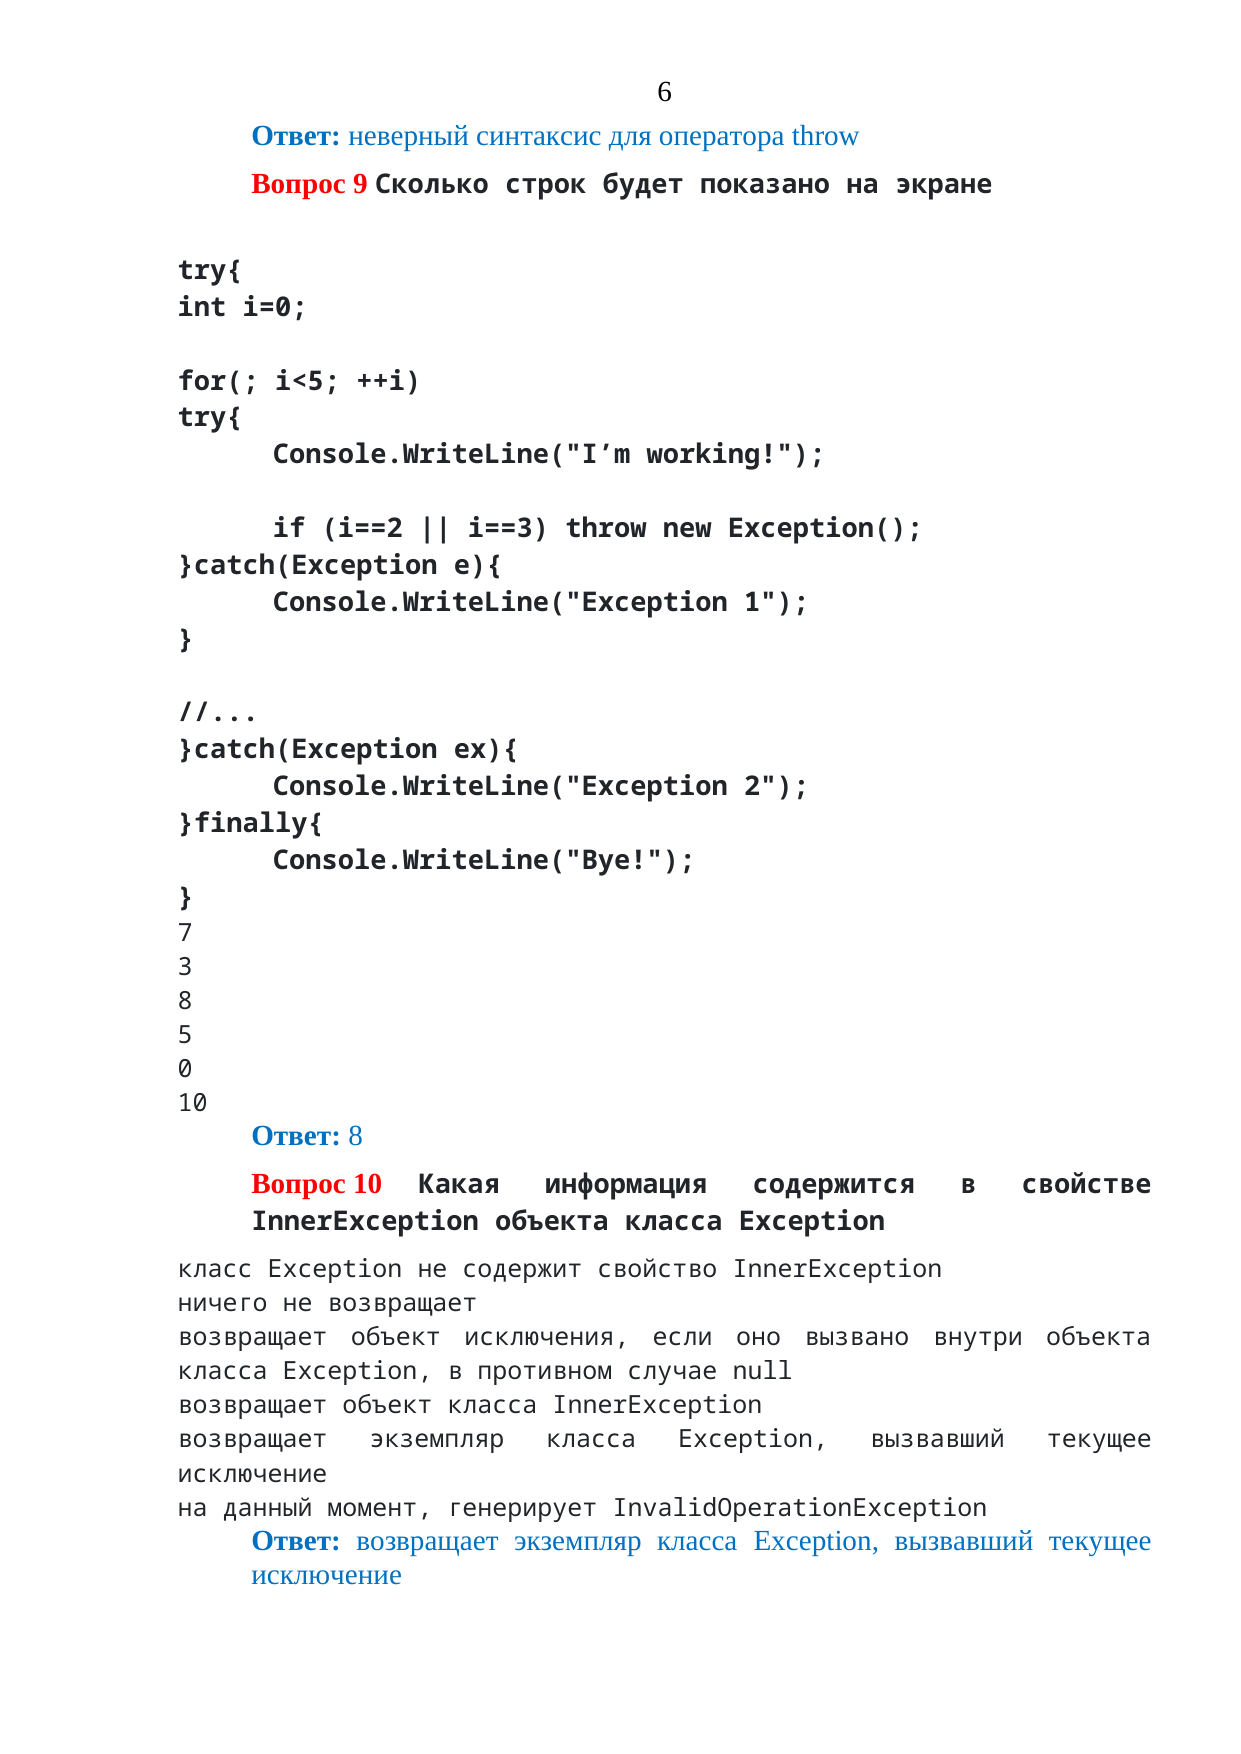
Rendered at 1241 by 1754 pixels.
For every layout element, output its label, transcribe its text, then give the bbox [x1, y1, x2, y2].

text возвращает объект класса InnerException [177, 1387, 1152, 1421]
text } [177, 619, 1152, 656]
text ничего не возвращает [177, 1285, 1152, 1319]
text try{ [177, 398, 1152, 435]
text try{ [177, 250, 1152, 287]
text Вопрос 10 Какая информация содержится в свойстве InnerException объекта класса Exception [251, 1164, 1152, 1238]
text на данный момент, генерирует InvalidOperationException [177, 1489, 1152, 1523]
text if (i==2 || i==3) throw new Exception(); [177, 508, 1152, 545]
text Console.WriteLine("Exception 2"); [177, 767, 1152, 803]
text 7 [177, 914, 1152, 948]
text }finally{ [177, 803, 1152, 840]
text for(; i<5; ++i) [177, 361, 1152, 398]
text Console.WriteLine("Exception 1"); [177, 582, 1152, 619]
text Console.WriteLine("I’m working!"); [177, 435, 1152, 472]
text возвращает экземпляр класса Exception, вызвавший текущее исключение [177, 1421, 1152, 1489]
text возвращает объект исключения, если оно вызвано внутри объекта класса Exception, в противном случае null [177, 1319, 1152, 1387]
text }catch(Exception e){ [177, 545, 1152, 582]
text Ответ: возвращает экземпляр класса Exception, вызвавший текущее исключение [251, 1523, 1152, 1590]
text }catch(Exception ex){ [177, 730, 1152, 767]
text 8 [177, 982, 1152, 1016]
text //... [177, 693, 1152, 730]
text Вопрос 9 Сколько строк будет показано на экране [251, 164, 1152, 201]
text 0 [177, 1050, 1152, 1084]
text класс Exception не содержит свойство InnerException [177, 1251, 1152, 1285]
text 3 [177, 948, 1152, 982]
text int i=0; [177, 287, 1152, 324]
text 10 [177, 1084, 1152, 1118]
text Ответ: неверный синтаксис для оператора throw [251, 118, 1152, 152]
text Console.WriteLine("Bye!"); [177, 840, 1152, 877]
text Ответ: 8 [251, 1118, 1152, 1152]
text } [177, 877, 1152, 914]
text 5 [177, 1016, 1152, 1050]
